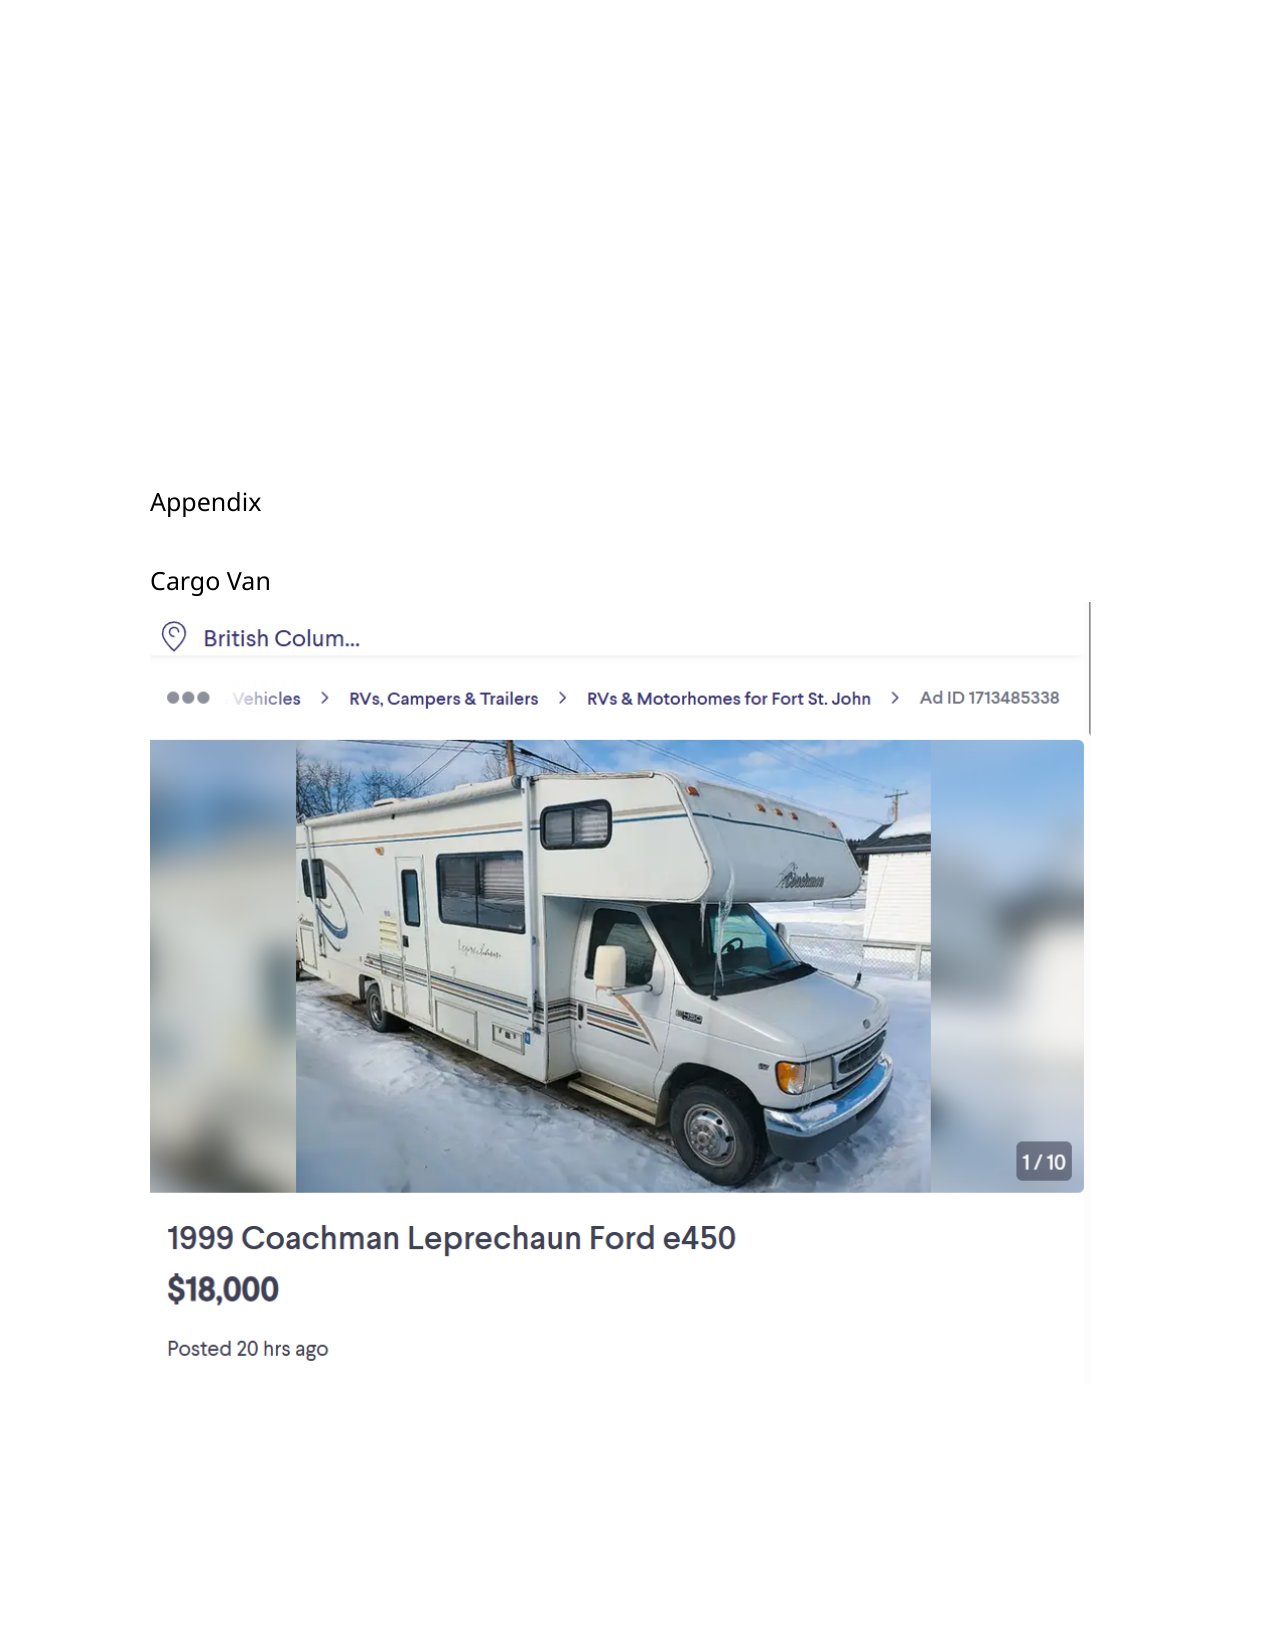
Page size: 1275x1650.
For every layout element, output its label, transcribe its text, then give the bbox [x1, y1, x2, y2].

picture [150, 602, 1091, 1384]
